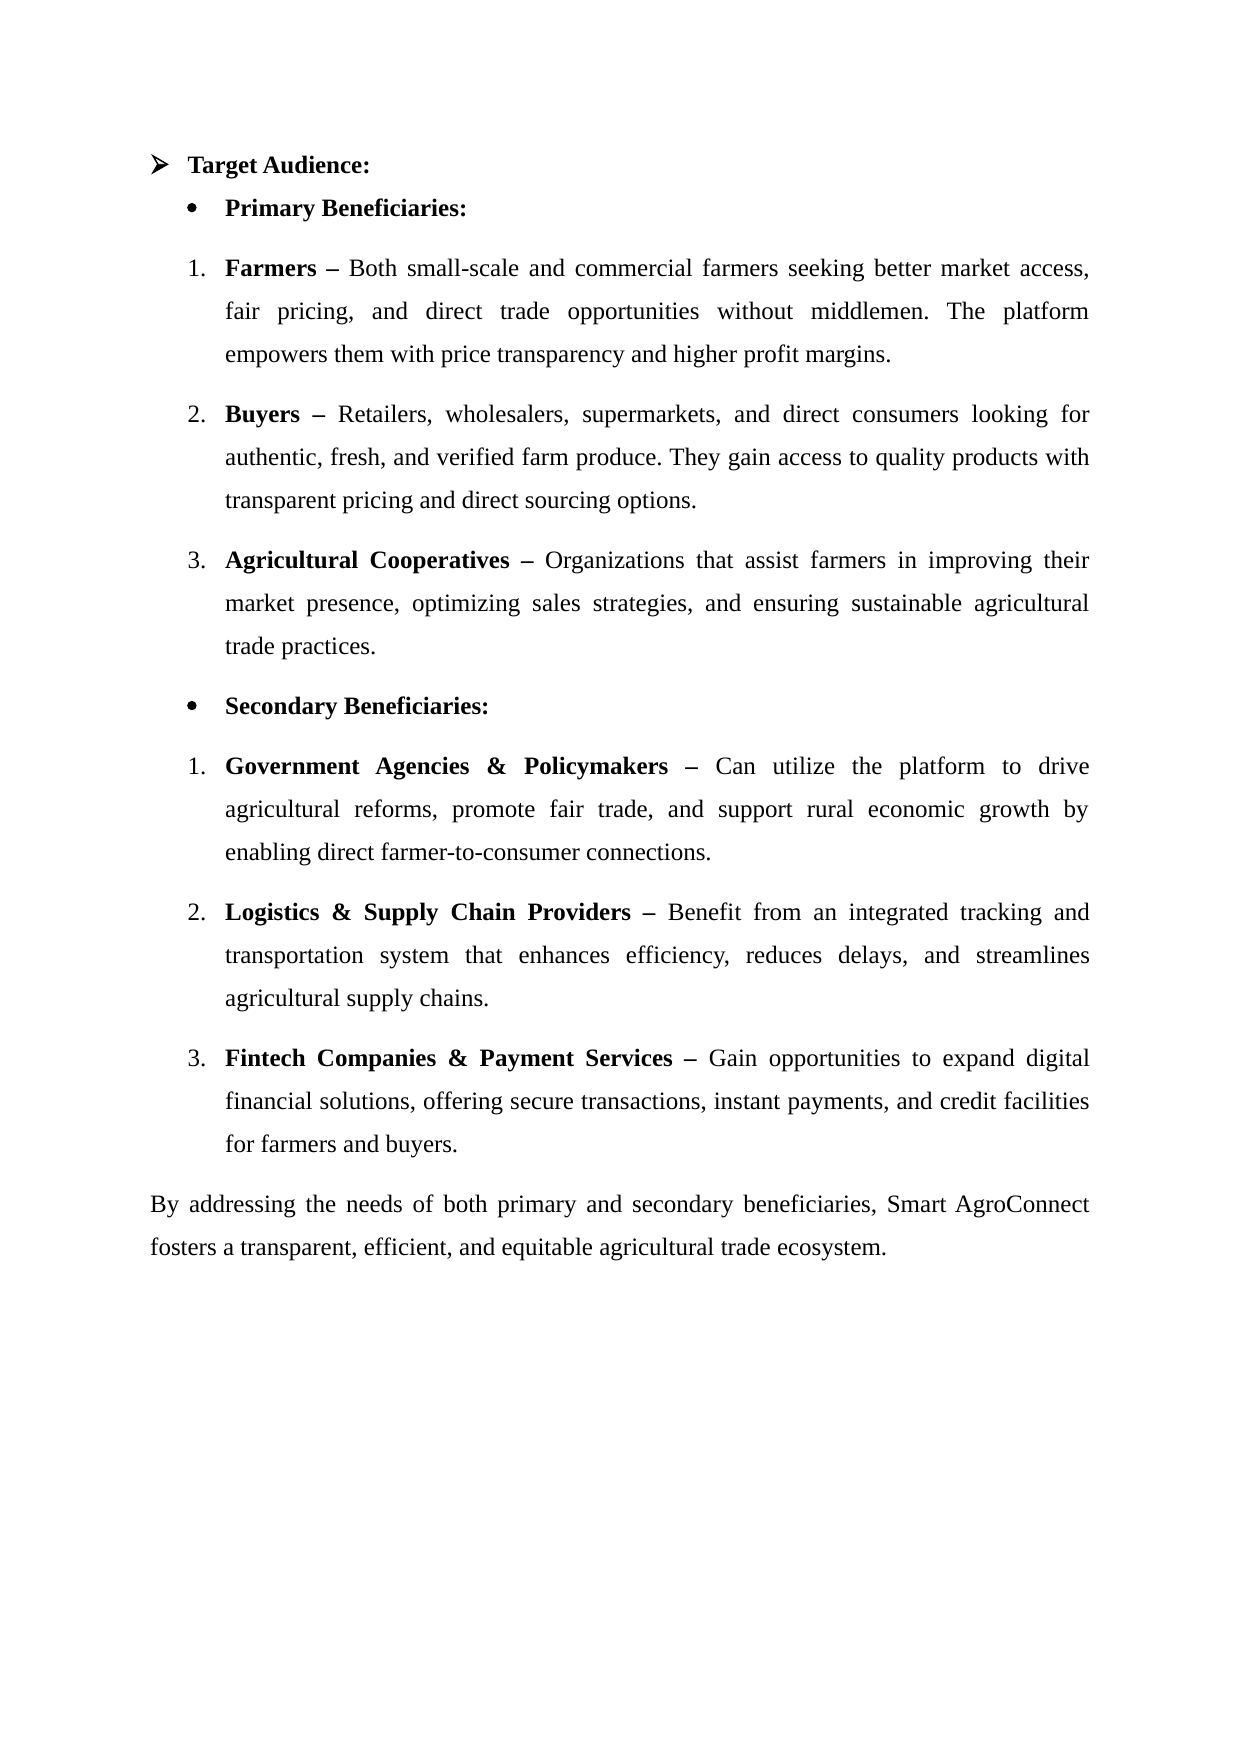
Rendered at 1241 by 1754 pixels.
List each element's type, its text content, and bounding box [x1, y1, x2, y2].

list Fintech Companies & Payment Services – Gain opportunities to expand digital financial solutions, offering secure transactions, instant payments, and credit facilities for farmers and buyers. [187, 1043, 1090, 1158]
list Government Agencies & Policymakers – Can utilize the platform to drive agricultural reforms, promote fair trade, and support rural economic growth by enabling direct farmer-to-consumer connections. [187, 751, 1090, 866]
text By addressing the needs of both primary and secondary beneficiaries, Smart AgroConnect fosters a transparent, efficient, and equitable agricultural trade ecosystem. [150, 1189, 1090, 1261]
list Logistics & Supply Chain Providers – Benefit from an integrated tracking and transportation system that enhances efficiency, reduces delays, and streamlines agricultural supply chains. [187, 897, 1090, 1012]
list Buyers – Retailers, wholesalers, supermarkets, and direct consumers looking for authentic, fresh, and verified farm produce. They gain access to quality products with transparent pricing and direct sourcing options. [187, 399, 1090, 514]
list Secondary Beneficiaries: [187, 691, 1090, 720]
list Agricultural Cooperatives – Organizations that assist farmers in improving their market presence, optimizing sales strategies, and ensuring sustainable agricultural trade practices. [187, 545, 1090, 660]
list Target Audience: [150, 150, 1090, 179]
list Farmers – Both small-scale and commercial farmers seeking better market access, fair pricing, and direct trade opportunities without middlemen. The platform empowers them with price transparency and higher profit margins. [187, 253, 1090, 368]
list Primary Beneficiaries: [187, 193, 1090, 222]
